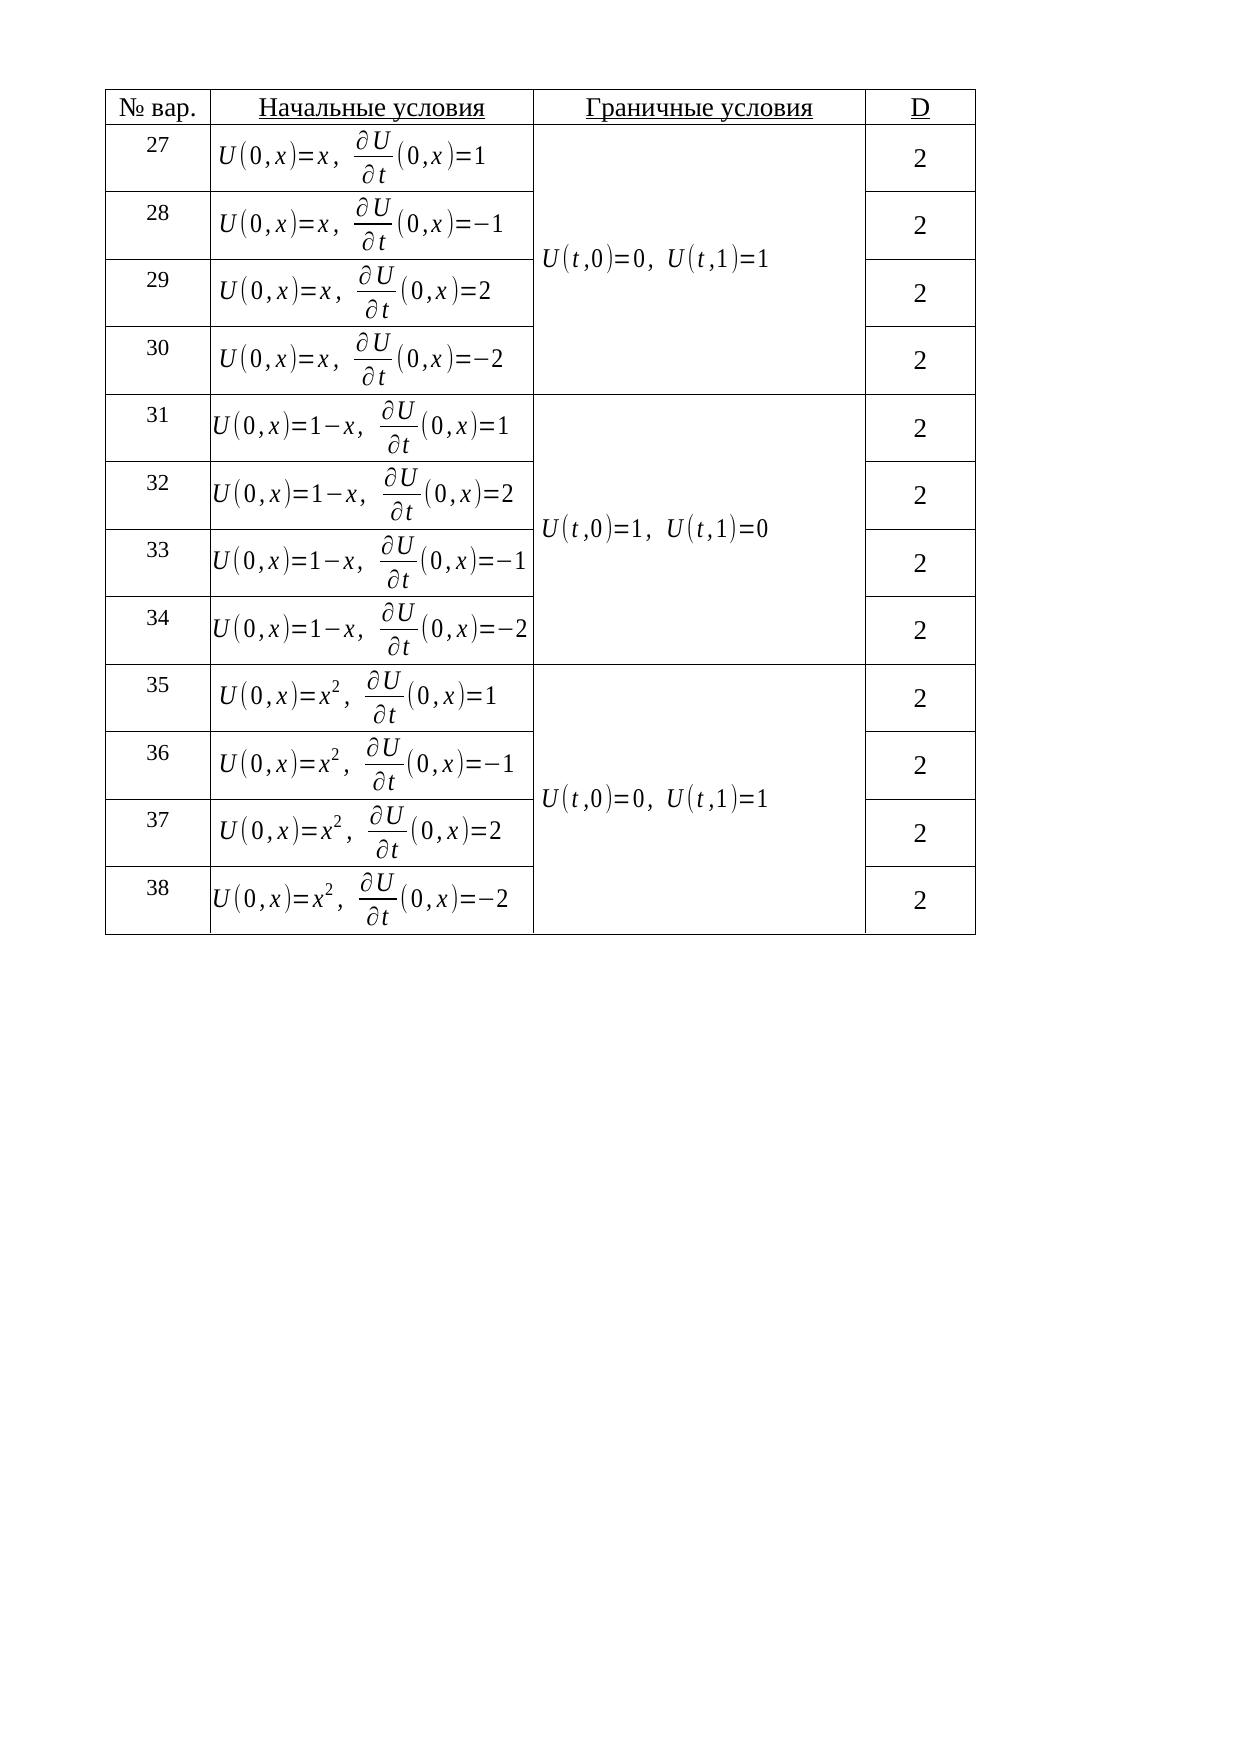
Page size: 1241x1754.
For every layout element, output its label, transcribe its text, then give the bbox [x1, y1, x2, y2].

table_cell [211, 462, 533, 528]
table_cell 2 [866, 462, 975, 528]
table_cell [211, 665, 533, 731]
table_cell [211, 395, 533, 461]
table_cell [534, 125, 865, 393]
table_cell [211, 530, 533, 596]
table_cell 2 [866, 732, 975, 798]
table_cell [211, 260, 533, 326]
table_cell 27 [106, 125, 210, 191]
table_header D [866, 90, 975, 123]
table_cell 2 [866, 192, 975, 258]
table_cell [211, 597, 533, 663]
table_cell [211, 732, 533, 798]
table_cell 36 [106, 732, 210, 798]
table_cell 34 [106, 597, 210, 663]
table_cell 2 [866, 867, 975, 933]
table_cell 33 [106, 530, 210, 596]
table_cell 37 [106, 800, 210, 866]
table_cell [534, 395, 865, 663]
table_cell 31 [106, 395, 210, 461]
table_cell 29 [106, 260, 210, 326]
table_header № вар. [106, 90, 210, 123]
table_cell 32 [106, 462, 210, 528]
table_cell 2 [866, 597, 975, 663]
table_cell 35 [106, 665, 210, 731]
table_cell [211, 192, 533, 258]
table_cell 2 [866, 125, 975, 191]
table_cell [211, 800, 533, 866]
table_cell 28 [106, 192, 210, 258]
table_cell 2 [866, 327, 975, 393]
table_header Начальные условия [211, 90, 533, 123]
table_cell 30 [106, 327, 210, 393]
table_cell 38 [106, 867, 210, 933]
table_cell 2 [866, 395, 975, 461]
table_cell [211, 867, 533, 933]
table_cell 2 [866, 260, 975, 326]
table_cell 2 [866, 665, 975, 731]
table_cell [211, 125, 533, 191]
table_cell 2 [866, 800, 975, 866]
table_cell 2 [866, 530, 975, 596]
table_cell [534, 665, 865, 933]
table_header Граничные условия [534, 90, 865, 123]
table_cell [211, 327, 533, 393]
